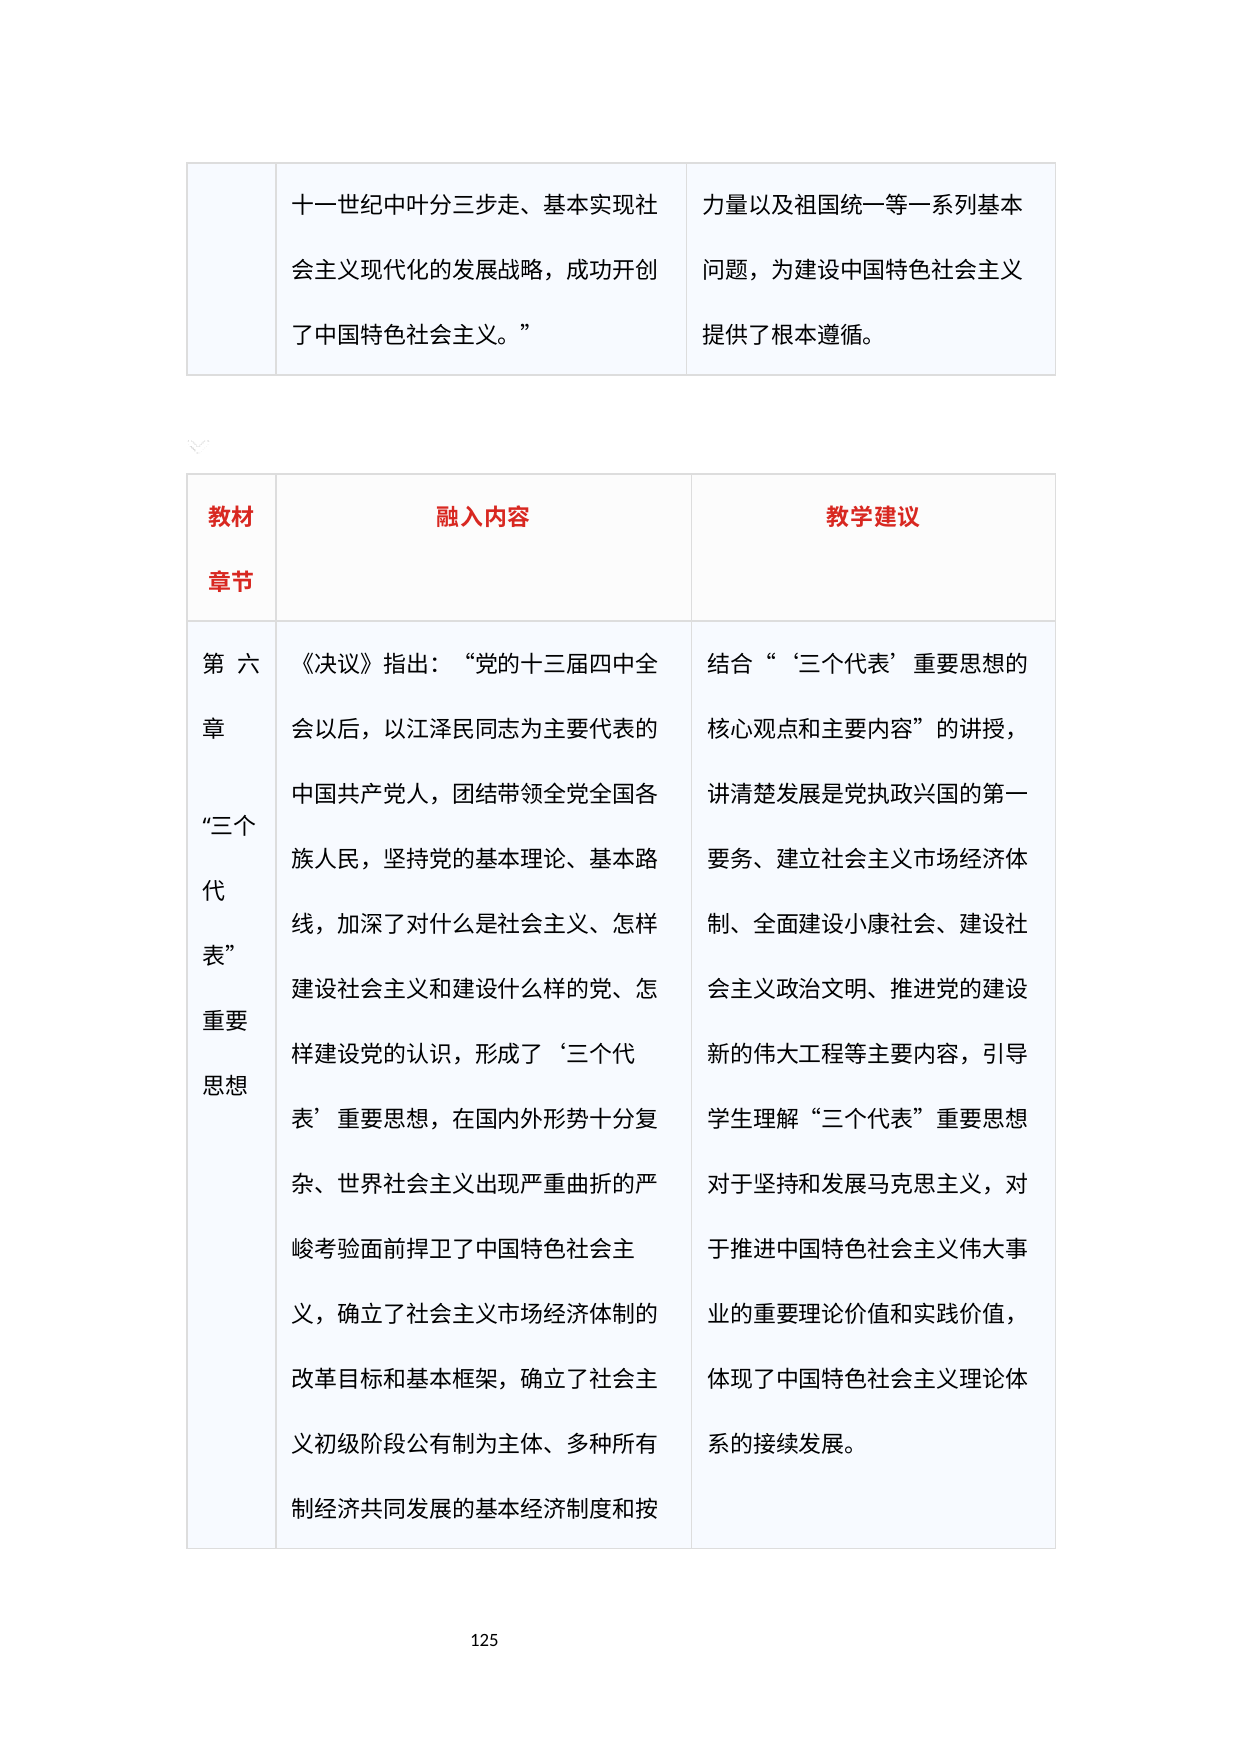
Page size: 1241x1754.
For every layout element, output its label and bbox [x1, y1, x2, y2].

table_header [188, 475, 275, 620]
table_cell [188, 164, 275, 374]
picture [187, 440, 210, 455]
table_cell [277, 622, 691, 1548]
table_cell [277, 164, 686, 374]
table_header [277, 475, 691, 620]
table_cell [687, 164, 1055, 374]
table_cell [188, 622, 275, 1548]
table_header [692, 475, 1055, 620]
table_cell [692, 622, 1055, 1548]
